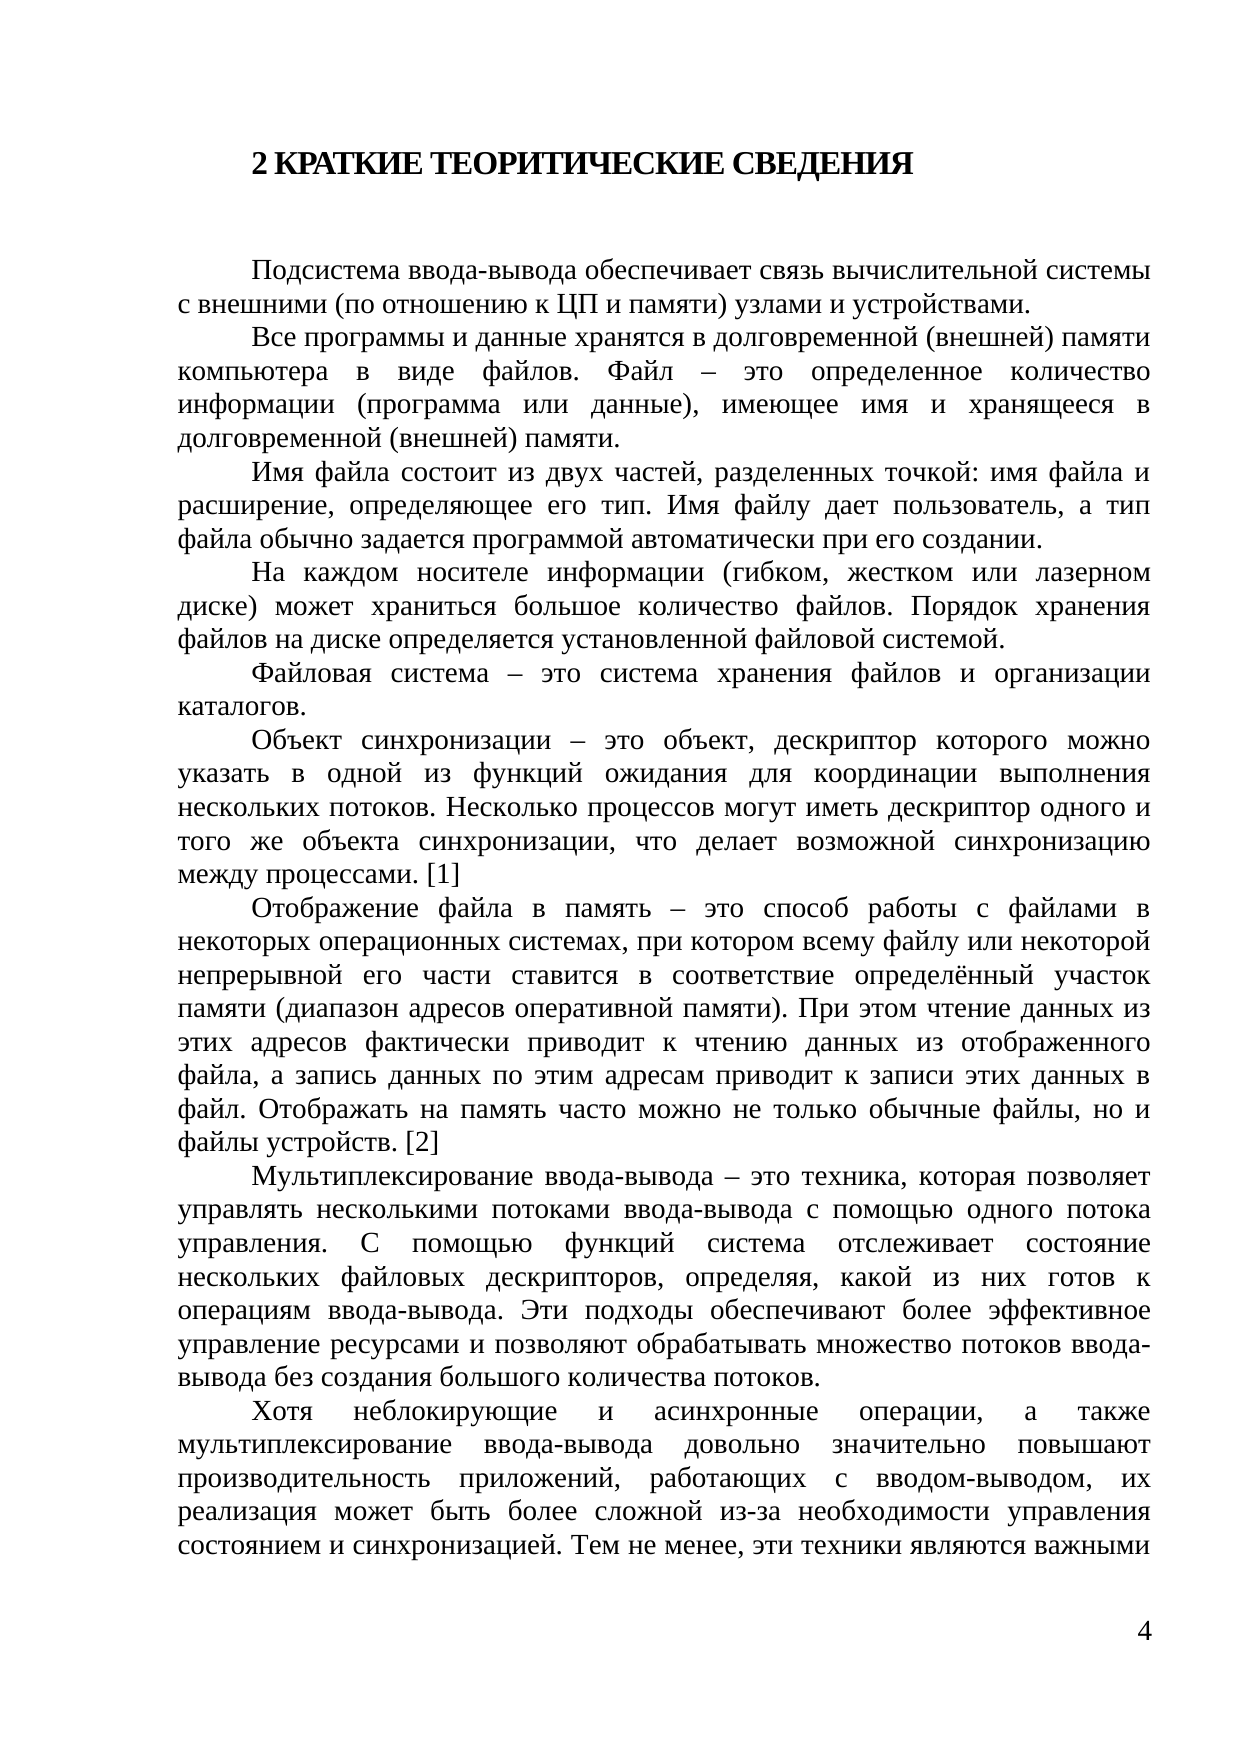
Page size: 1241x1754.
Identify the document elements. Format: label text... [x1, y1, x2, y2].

text Подсистема ввода-вывода обеспечивает связь вычислительной системы с внешними (по отношению к ЦП и памяти) узлами и устройствами. [177, 252, 1152, 319]
text Мультиплексирование ввода-вывода – это техника, которая позволяет управлять несколькими потоками ввода-вывода с помощью одного потока управления. С помощью функций система отслеживает состояние нескольких файловых дескрипторов, определяя, какой из них готов к операциям ввода-вывода. Эти подходы обеспечивают более эффективное управление ресурсами и позволяют обрабатывать множество потоков ввода-вывода без создания большого количества потоков. [177, 1158, 1152, 1393]
text Объект синхронизации – это объект, дескриптор которого можно указать в одной из функций ожидания для координации выполнения нескольких потоков. Несколько процессов могут иметь дескриптор одного и того же объекта синхронизации, что делает возможной синхронизацию между процессами. [1] [177, 722, 1152, 890]
text Отображение файла в память – это способ работы с файлами в некоторых операционных системах, при котором всему файлу или некоторой непрерывной его части ставится в соответствие определённый участок памяти (диапазон адресов оперативной памяти). При этом чтение данных из этих адресов фактически приводит к чтению данных из отображенного файла, а запись данных по этим адресам приводит к записи этих данных в файл. Отображать на память часто можно не только обычные файлы, но и файлы устройств. [2] [177, 890, 1152, 1158]
text Все программы и данные хранятся в долговременной (внешней) памяти компьютера в виде файлов. Файл – это определенное количество информации (программа или данные), имеющее имя и хранящееся в долговременной (внешней) памяти. [177, 319, 1152, 454]
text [177, 1393, 1152, 1561]
text Имя файла состоит из двух частей, разделенных точкой: имя файла и расширение, определяющее его тип. Имя файлу дает пользователь, а тип файла обычно задается программой автоматически при его создании. [177, 454, 1152, 554]
text Файловая система – это система хранения файлов и организации каталогов. [177, 655, 1152, 722]
text На каждом носителе информации (гибком, жестком или лазерном диске) может храниться большое количество файлов. Порядок хранения файлов на диске определяется установленной файловой системой. [177, 554, 1152, 655]
text 2 КРАТКИЕ ТЕОРИТИЧЕСКИЕ СВЕДЕНИЯ [251, 143, 1152, 181]
